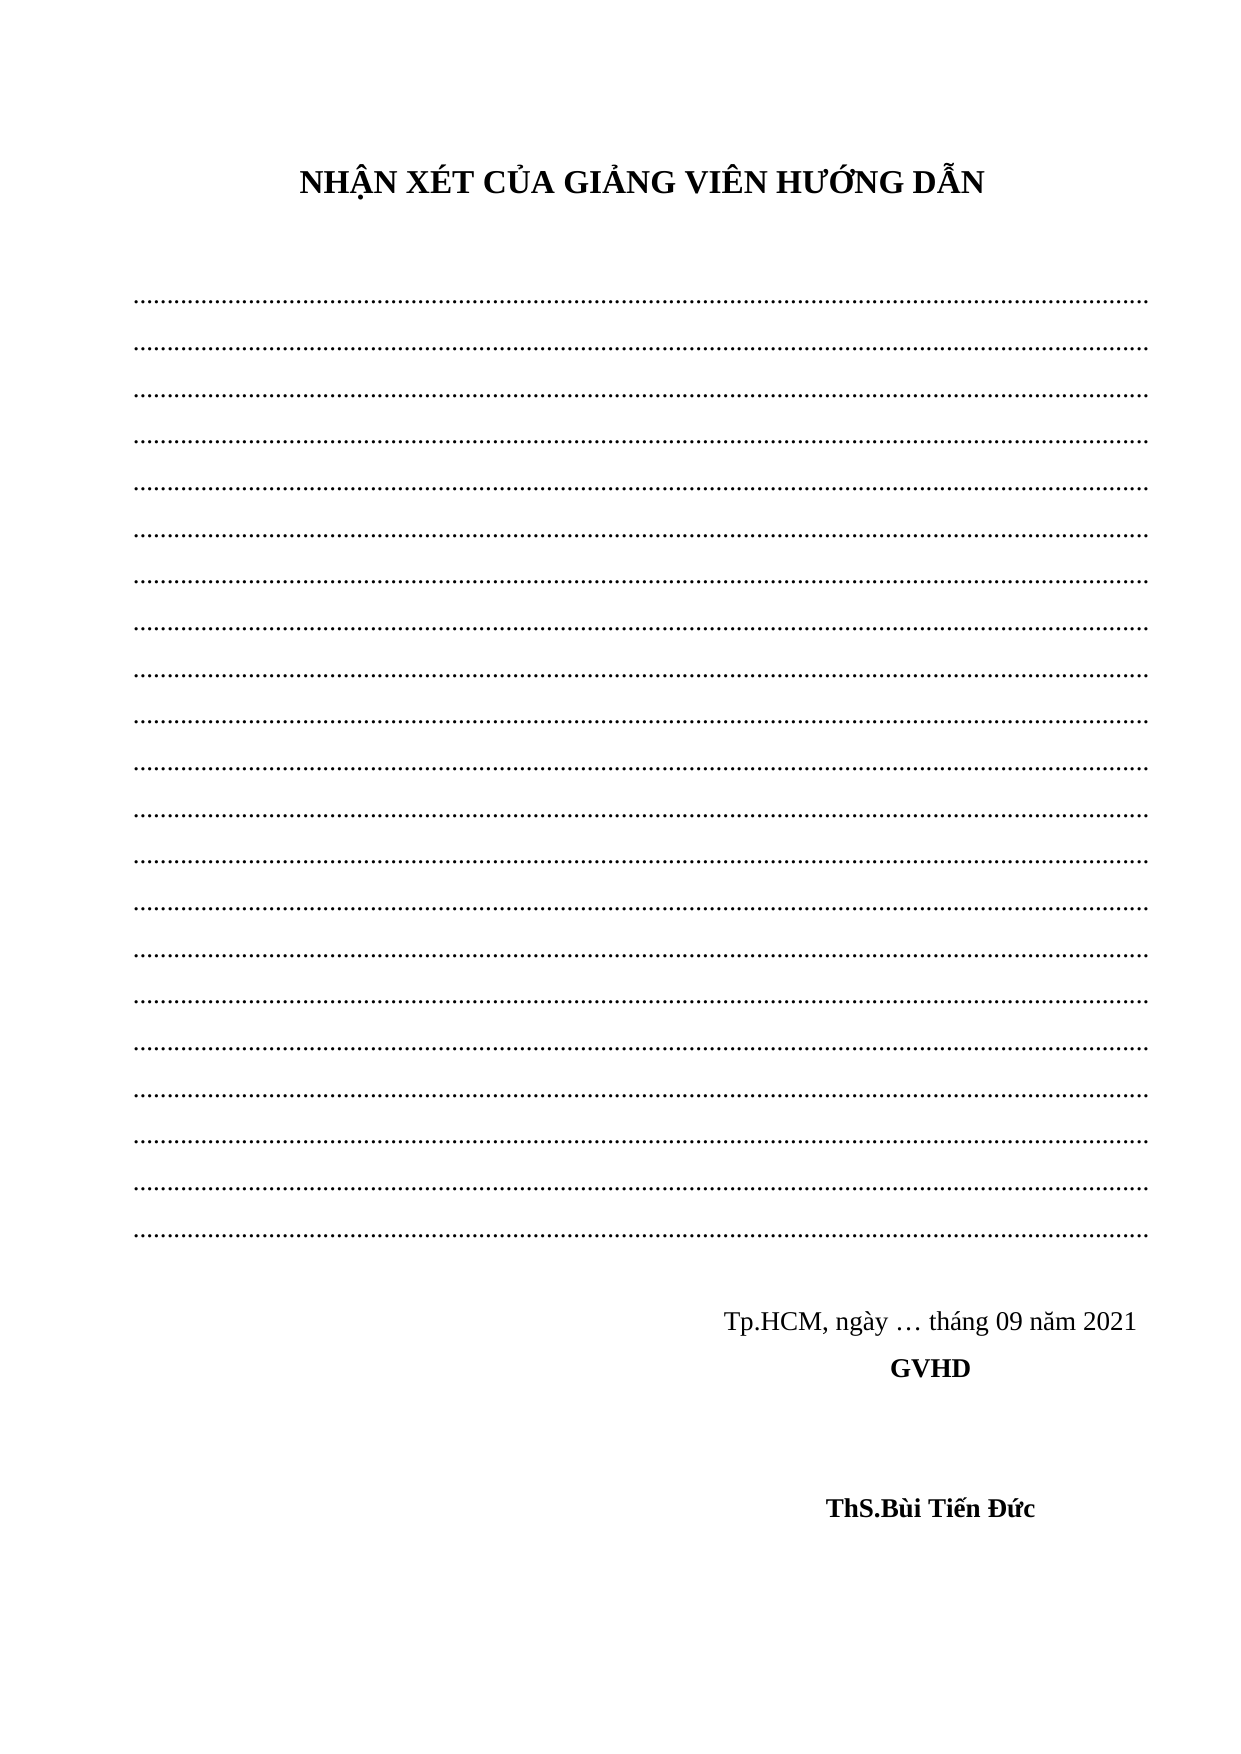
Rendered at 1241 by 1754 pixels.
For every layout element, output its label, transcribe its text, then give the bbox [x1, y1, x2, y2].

text NHẬN XÉT CỦA GIẢNG VIÊN HƯỚNG DẪN [133, 162, 1152, 201]
text Tp.HCM, ngày … tháng 09 năm 2021 [133, 1305, 1152, 1336]
text GVHD [133, 1352, 1152, 1383]
text ThS.Bùi Tiến Đức [133, 1492, 1152, 1523]
